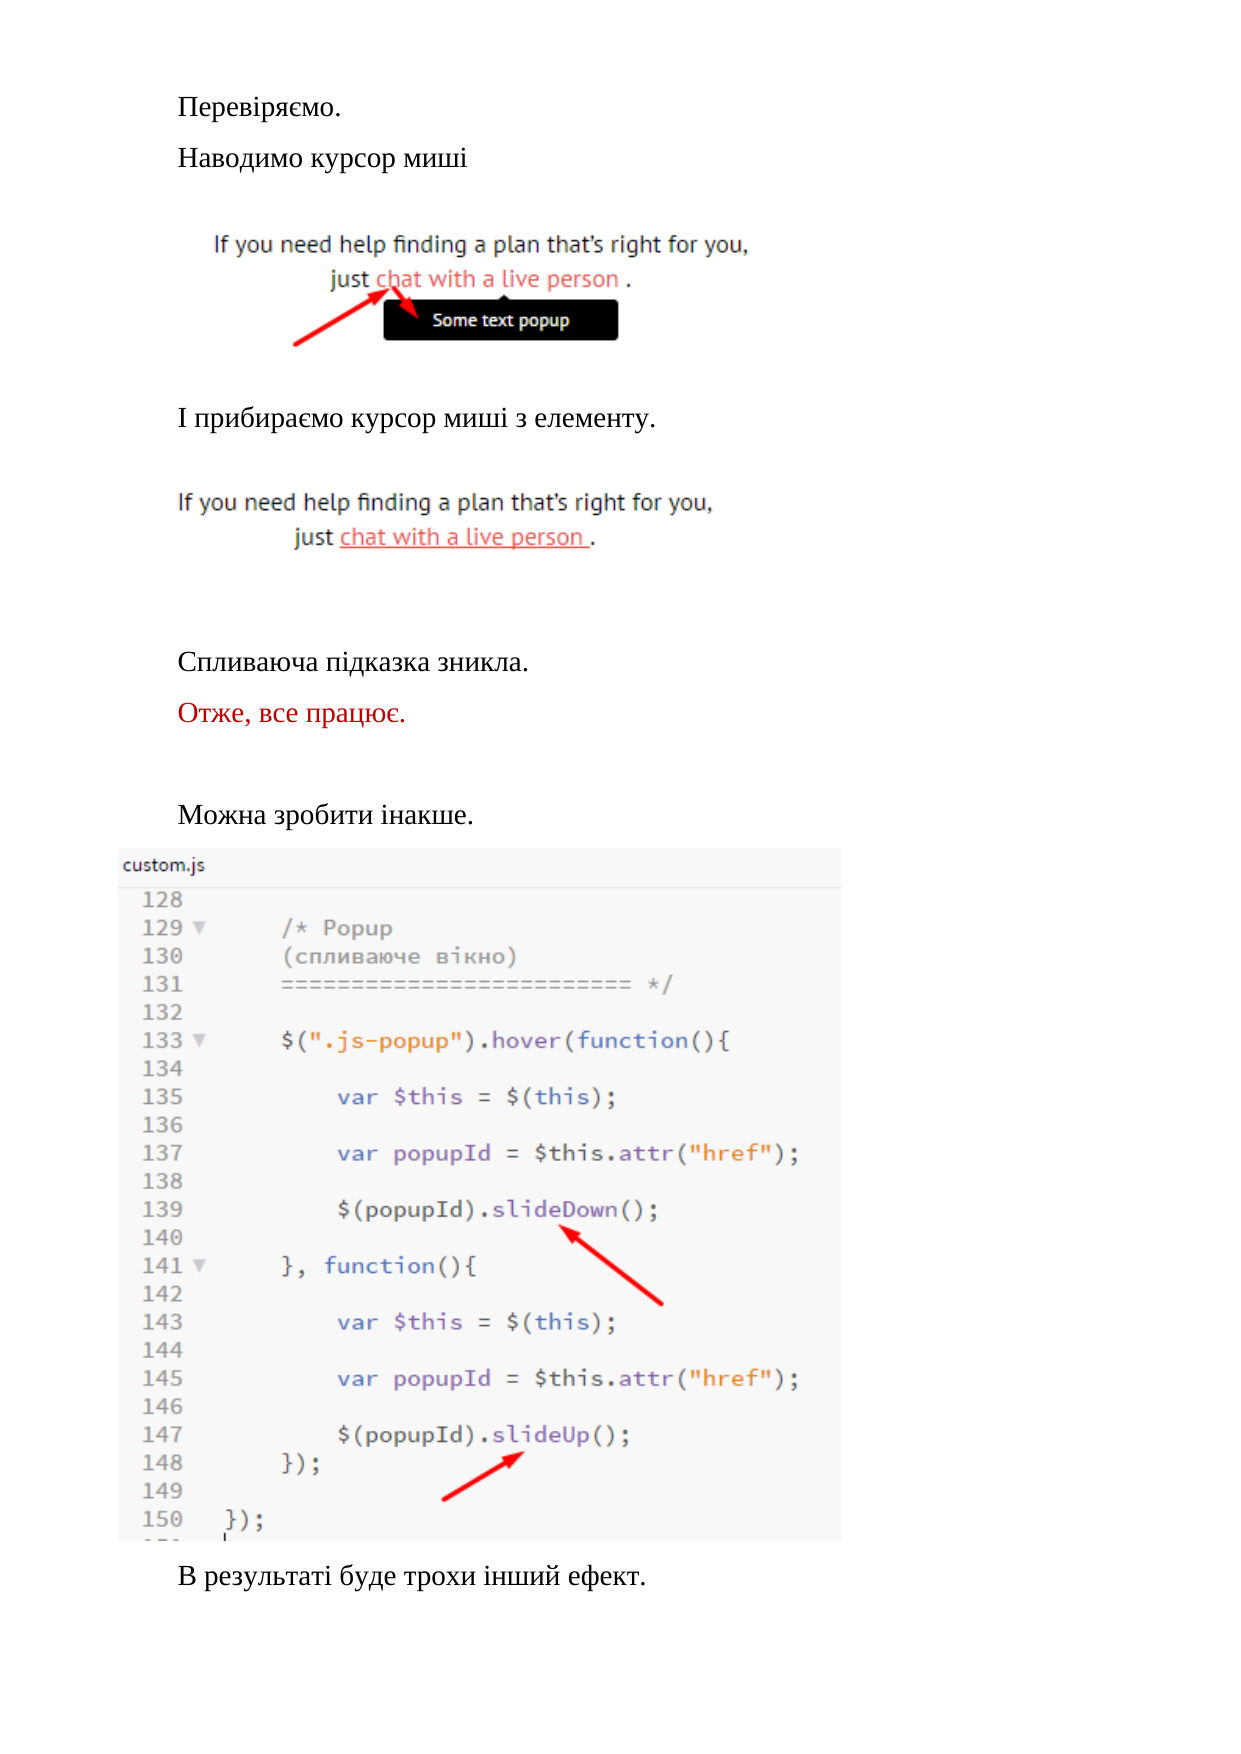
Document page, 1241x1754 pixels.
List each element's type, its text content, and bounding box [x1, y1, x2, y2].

picture [118, 451, 761, 627]
text І прибираємо курсор миші з елементу. [118, 400, 1152, 434]
picture [118, 190, 814, 383]
text Отже, все працює. [118, 695, 1152, 728]
text В результаті буде трохи інший ефект. [118, 1558, 1152, 1591]
text Перевіряємо. [118, 89, 1152, 122]
text Спливаюча підказка зникла. [118, 644, 1152, 677]
picture [118, 848, 842, 1541]
text Наводимо курсор миші [118, 140, 1152, 173]
text Можна зробити інакше. [118, 797, 1152, 831]
